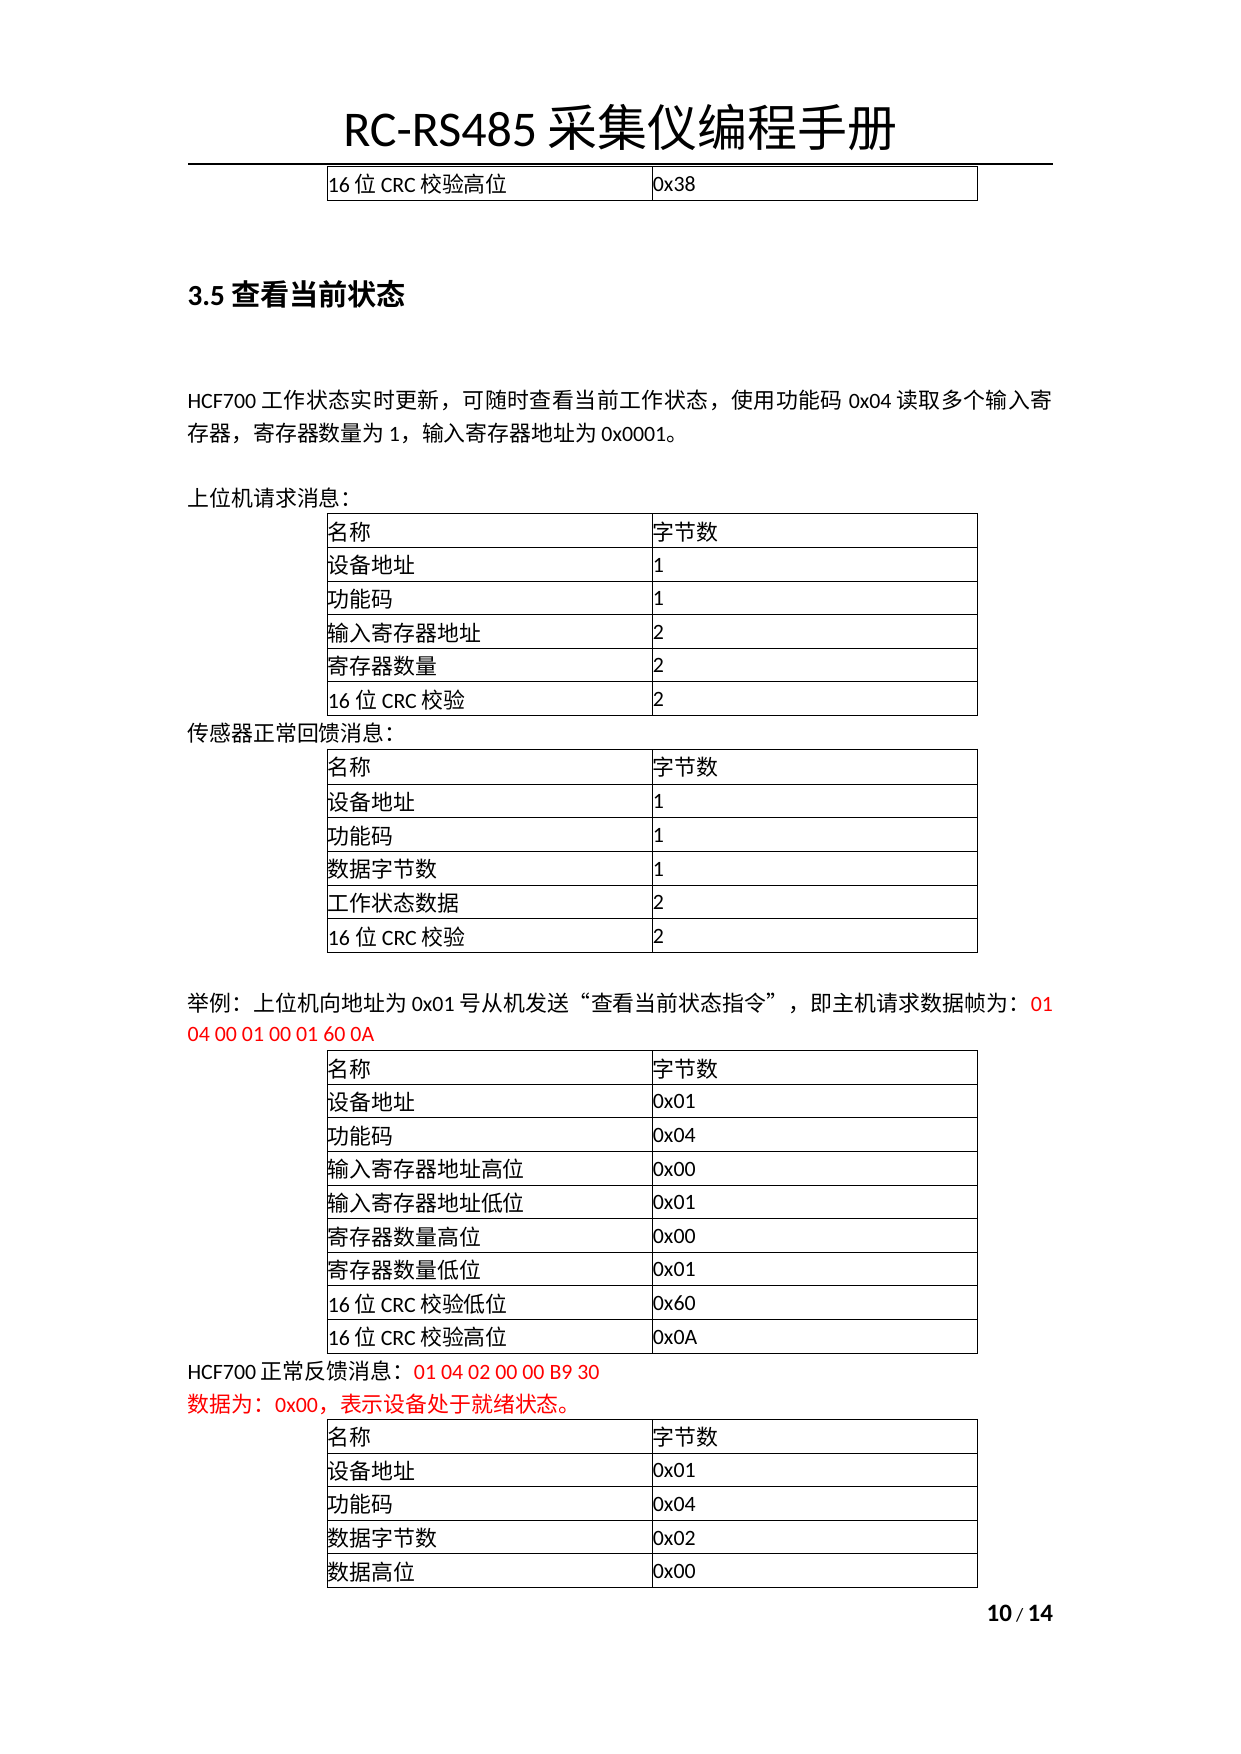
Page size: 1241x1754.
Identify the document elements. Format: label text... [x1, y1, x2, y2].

table_cell 设备地址 [328, 785, 652, 817]
table_cell 0x01 [653, 1253, 977, 1285]
table_cell 1 [653, 582, 977, 614]
table_cell 输入寄存器地址高位 [328, 1152, 652, 1184]
table_cell 设备地址 [328, 548, 652, 581]
table_cell 0x0A [653, 1320, 977, 1353]
text 上位机请求消息： [187, 481, 1053, 513]
table_cell 寄存器数量低位 [328, 1253, 652, 1285]
table_cell 1 [653, 548, 977, 581]
text 传感器正常回馈消息： [187, 716, 1053, 748]
table_cell 0x02 [653, 1521, 977, 1553]
table_cell 0x01 [653, 1085, 977, 1117]
table_cell 功能码 [328, 1118, 652, 1151]
table_cell 16位CRC校验高位 [328, 1320, 652, 1353]
table_cell 寄存器数量高位 [328, 1219, 652, 1252]
text 举例：上位机向地址为0x01号从机发送“查看当前状态指令”，即主机请求数据帧为：01 04 00 01 00 01 60 0A [187, 985, 1053, 1050]
table_cell 0x01 [653, 1186, 977, 1218]
table_cell 1 [653, 785, 977, 817]
table_cell 0x04 [653, 1118, 977, 1151]
table_cell 功能码 [328, 582, 652, 614]
table_header 名称 [328, 1051, 652, 1084]
table_cell 1 [653, 852, 977, 884]
table_cell 寄存器数量 [328, 649, 652, 681]
table_cell 0x00 [653, 1152, 977, 1184]
table_cell 功能码 [328, 818, 652, 851]
text HCF700正常反馈消息：01 04 02 00 00 B9 30 [187, 1354, 1053, 1386]
table_cell 2 [653, 649, 977, 681]
table_cell 0x01 [653, 1454, 977, 1486]
table_header 字节数 [653, 750, 977, 784]
table_header 名称 [328, 750, 652, 784]
table_cell 1 [653, 818, 977, 851]
table_cell 2 [653, 886, 977, 918]
table_header 字节数 [653, 514, 977, 547]
table_cell 2 [653, 682, 977, 715]
table_cell 0x00 [653, 1219, 977, 1252]
table_cell 0x38 [653, 167, 977, 199]
table_cell 工作状态数据 [328, 886, 652, 918]
text HCF700工作状态实时更新，可随时查看当前工作状态，使用功能码0x04读取多个输入寄存器，寄存器数量为1，输入寄存器地址为0x0001。 [187, 383, 1053, 448]
table_cell 0x60 [653, 1286, 977, 1319]
table_cell 设备地址 [328, 1085, 652, 1117]
table_cell 0x04 [653, 1487, 977, 1520]
table_cell 输入寄存器地址 [328, 615, 652, 648]
table_header 名称 [328, 1420, 652, 1452]
table_cell 设备地址 [328, 1454, 652, 1486]
table_cell 16 位 CRC 校验 [328, 682, 652, 715]
table_cell 数据字节数 [328, 1521, 652, 1553]
table_cell 输入寄存器地址低位 [328, 1186, 652, 1218]
table_cell 0x00 [653, 1554, 977, 1587]
table_header 名称 [328, 514, 652, 547]
table_cell 16位CRC校验高位 [328, 167, 652, 199]
table_cell 16位CRC校验低位 [328, 1286, 652, 1319]
table_cell 数据高位 [328, 1554, 652, 1587]
table_cell 16 位 CRC 校验 [328, 919, 652, 952]
table_cell 2 [653, 919, 977, 952]
table_header 字节数 [653, 1051, 977, 1084]
text 数据为：0x00，表示设备处于就绪状态。 [187, 1386, 1053, 1419]
table_cell 2 [653, 615, 977, 648]
subtitle 3.5查看当前状态 [187, 260, 1053, 325]
table_header 字节数 [653, 1420, 977, 1452]
table_cell 数据字节数 [328, 852, 652, 884]
table_cell 功能码 [328, 1487, 652, 1520]
